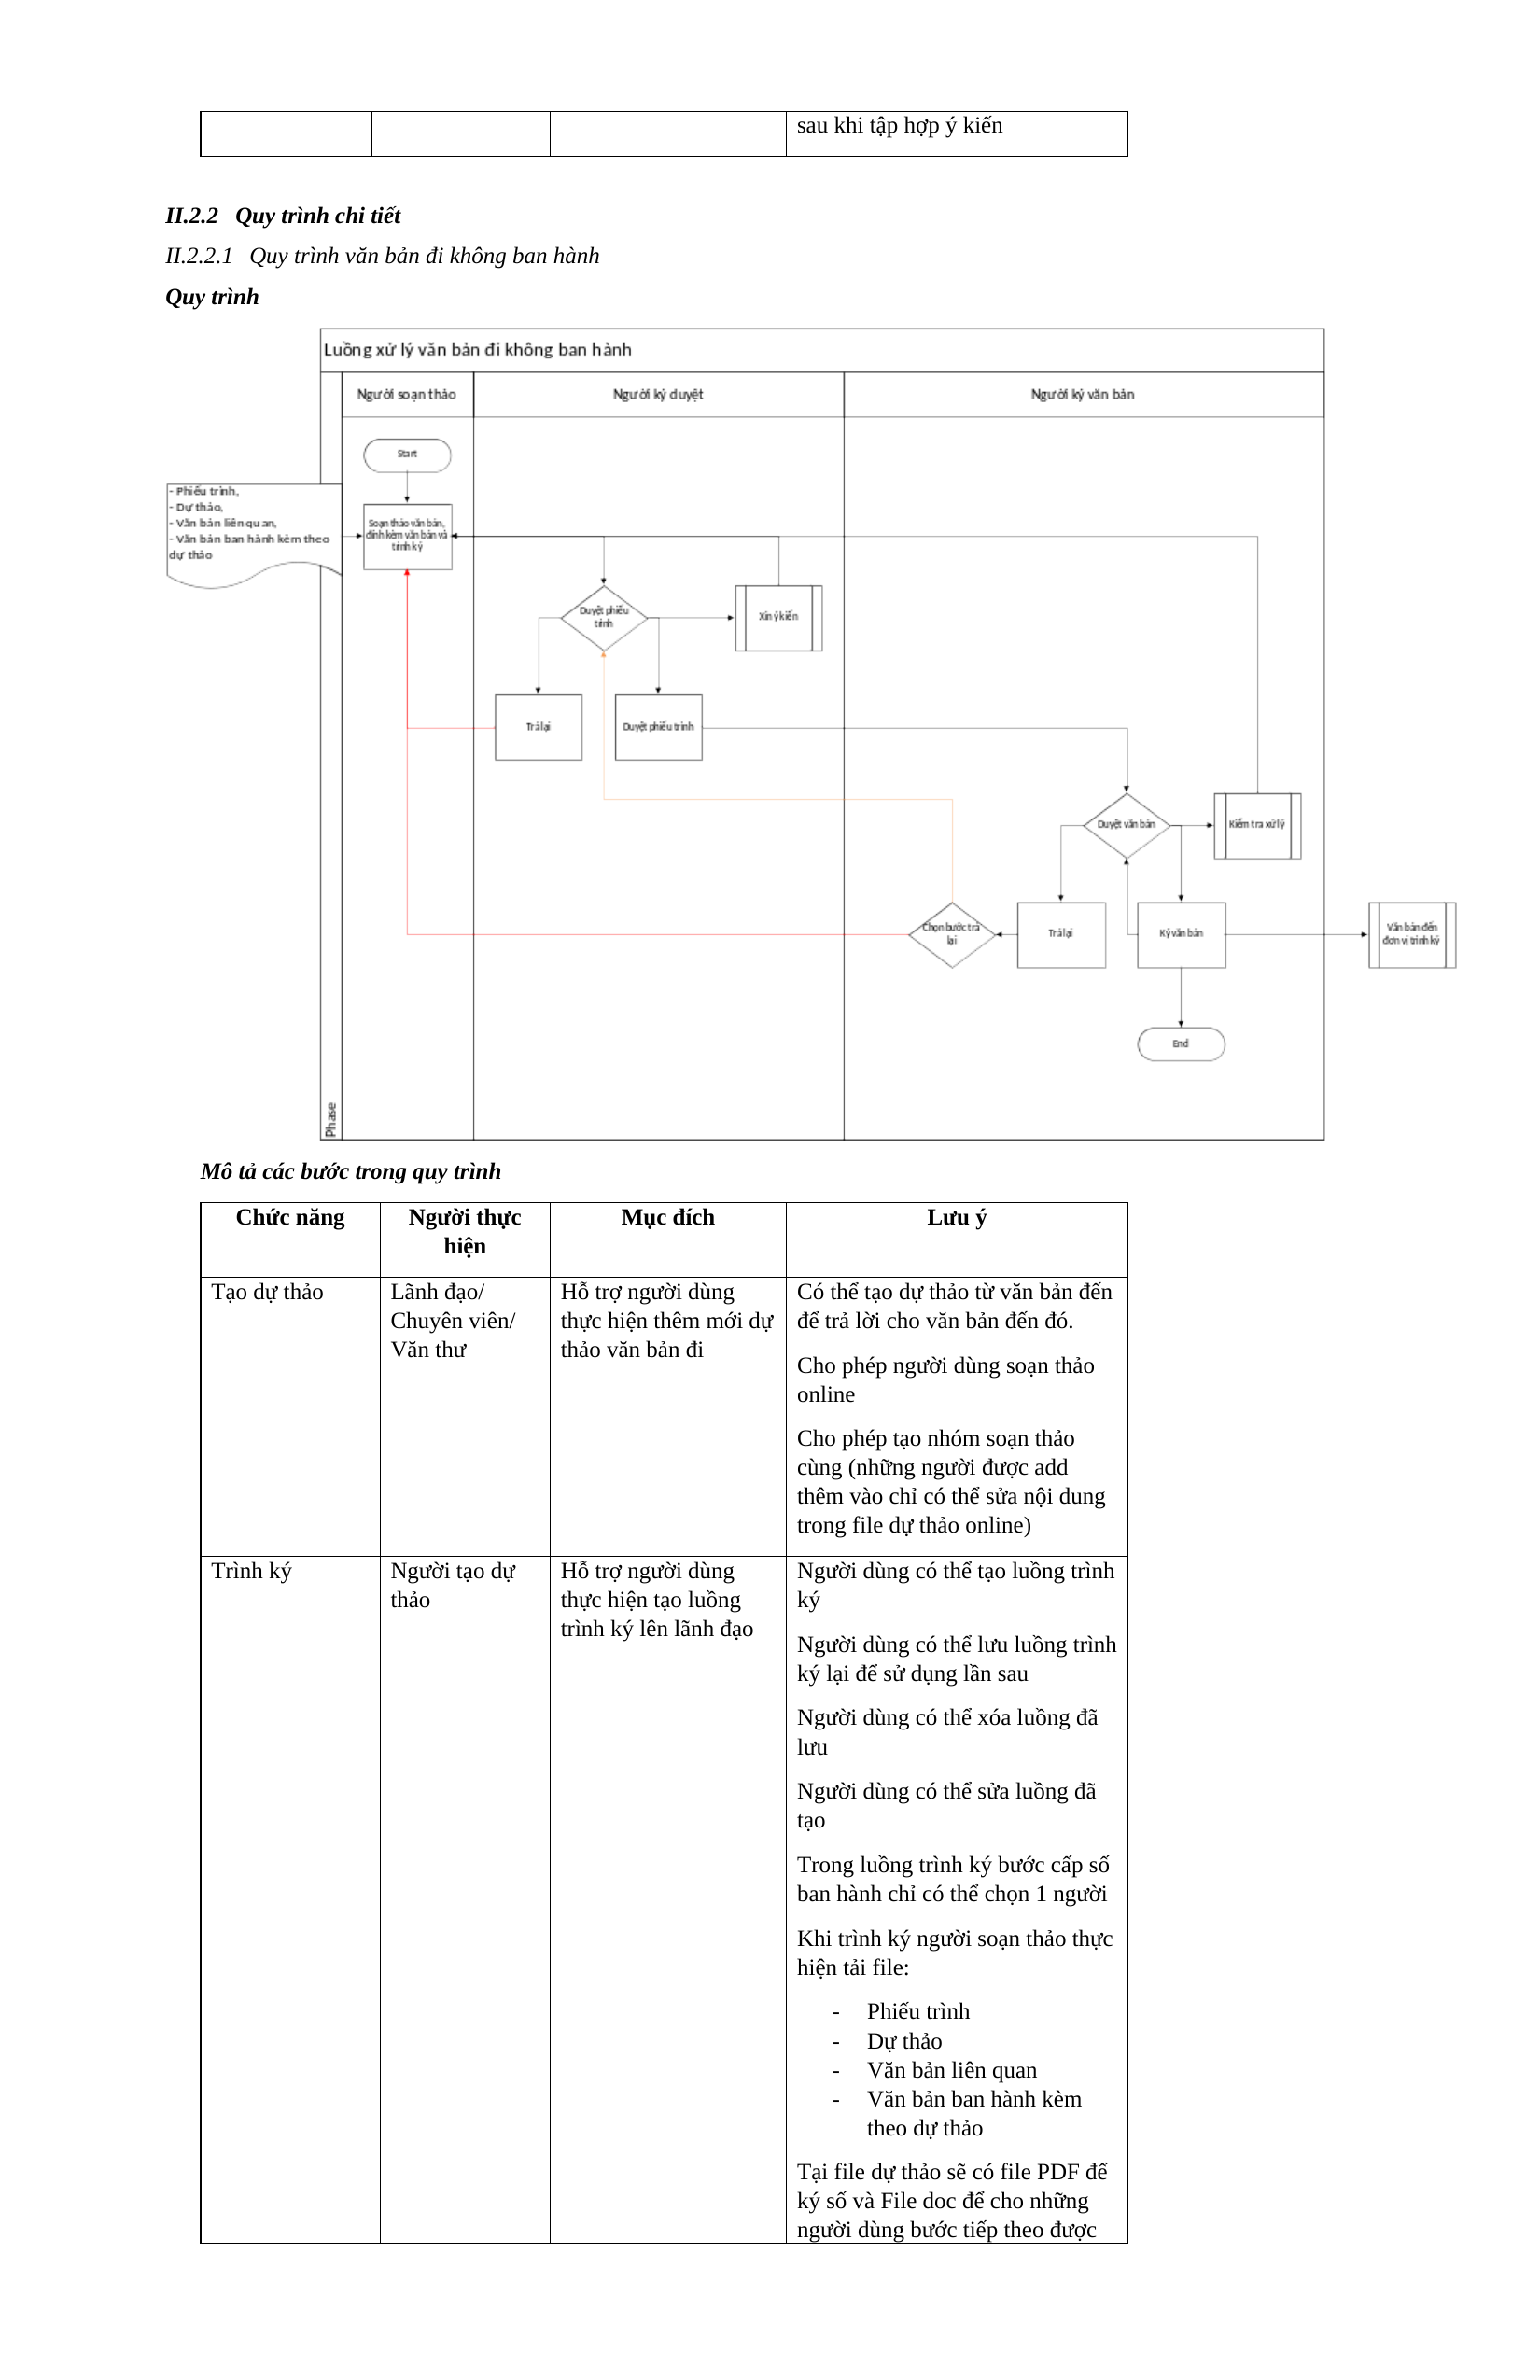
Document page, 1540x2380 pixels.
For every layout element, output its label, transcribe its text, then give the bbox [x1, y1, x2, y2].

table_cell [202, 112, 371, 156]
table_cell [551, 1557, 786, 2243]
table_cell Lãnh đạo/ Chuyên viên/ Văn thư [381, 1278, 550, 1556]
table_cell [551, 112, 786, 156]
subtitle Quy trình văn bản đi không ban hành [165, 242, 1458, 269]
table_cell Hỗ trợ người dùng thực hiện thêm mới dự thảo văn bản đi [551, 1278, 786, 1556]
table_cell Có thể tạo dự thảo từ văn bản đến để trả lời cho văn bản đến đó. Cho phép người dùng soạn thảo online Cho phép tạo nhóm soạn thảo cùng (những người được add thêm vào chỉ có thể sửa nội dung trong file dự thảo online) [787, 1278, 1127, 1556]
table_cell Người tạo dự thảo [381, 1557, 550, 2243]
text Quy trình [165, 283, 1458, 310]
table_header Lưu ý [787, 1203, 1127, 1277]
table_cell Tạo dự thảo [202, 1278, 380, 1556]
table_header Mục đích [551, 1203, 786, 1277]
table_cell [787, 112, 1127, 156]
table_header Người thực hiện [381, 1203, 550, 1277]
table_cell Trình ký [202, 1557, 380, 2243]
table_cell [372, 112, 550, 156]
subtitle Quy trình chi tiết [165, 202, 1458, 228]
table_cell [787, 1557, 1127, 2243]
text Mô tả các bước trong quy trình [200, 1158, 1458, 1184]
table_header Chức năng [202, 1203, 380, 1277]
